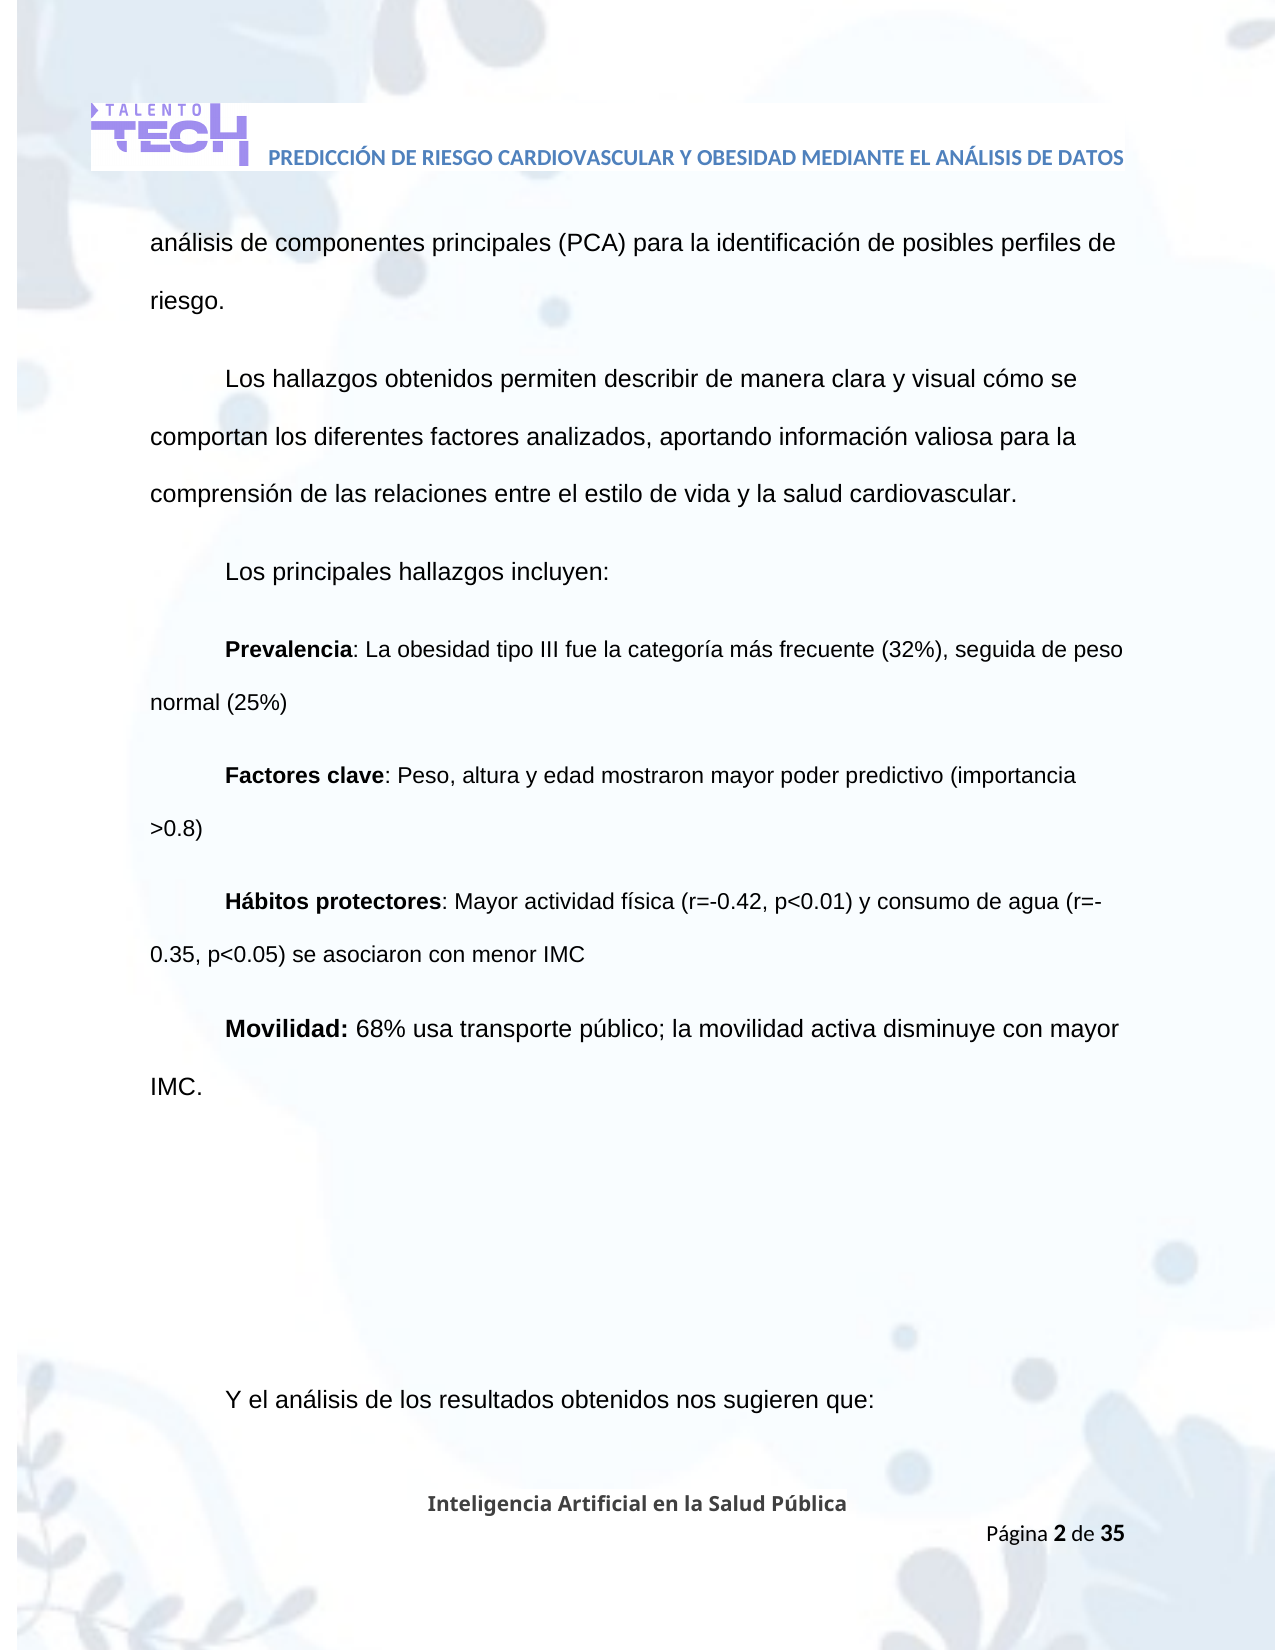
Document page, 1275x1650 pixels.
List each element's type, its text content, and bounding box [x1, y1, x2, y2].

text Prevalencia: La obesidad tipo III fue la categoría más frecuente (32%), seguida de peso normal (25%) [150, 636, 1125, 715]
picture [17, 0, 1275, 1650]
text Hábitos protectores: Mayor actividad física (r=-0.42, p<0.01) y consumo de agua (r=-0.35, p<0.05) se asociaron con menor IMC [150, 888, 1125, 967]
text Movilidad: 68% usa transporte público; la movilidad activa disminuye con mayor IMC. [150, 1014, 1125, 1101]
text Los hallazgos obtenidos permiten describir de manera clara y visual cómo se comportan los diferentes factores analizados, aportando información valiosa para la comprensión de las relaciones entre el estilo de vida y la salud cardiovascular. [150, 364, 1125, 508]
text Y el análisis de los resultados obtenidos nos sugieren que: [150, 1385, 1125, 1414]
text Los principales hallazgos incluyen: [150, 557, 1125, 586]
text Factores clave: Peso, altura y edad mostraron mayor poder predictivo (importancia >0.8) [150, 762, 1125, 841]
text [150, 228, 1125, 314]
